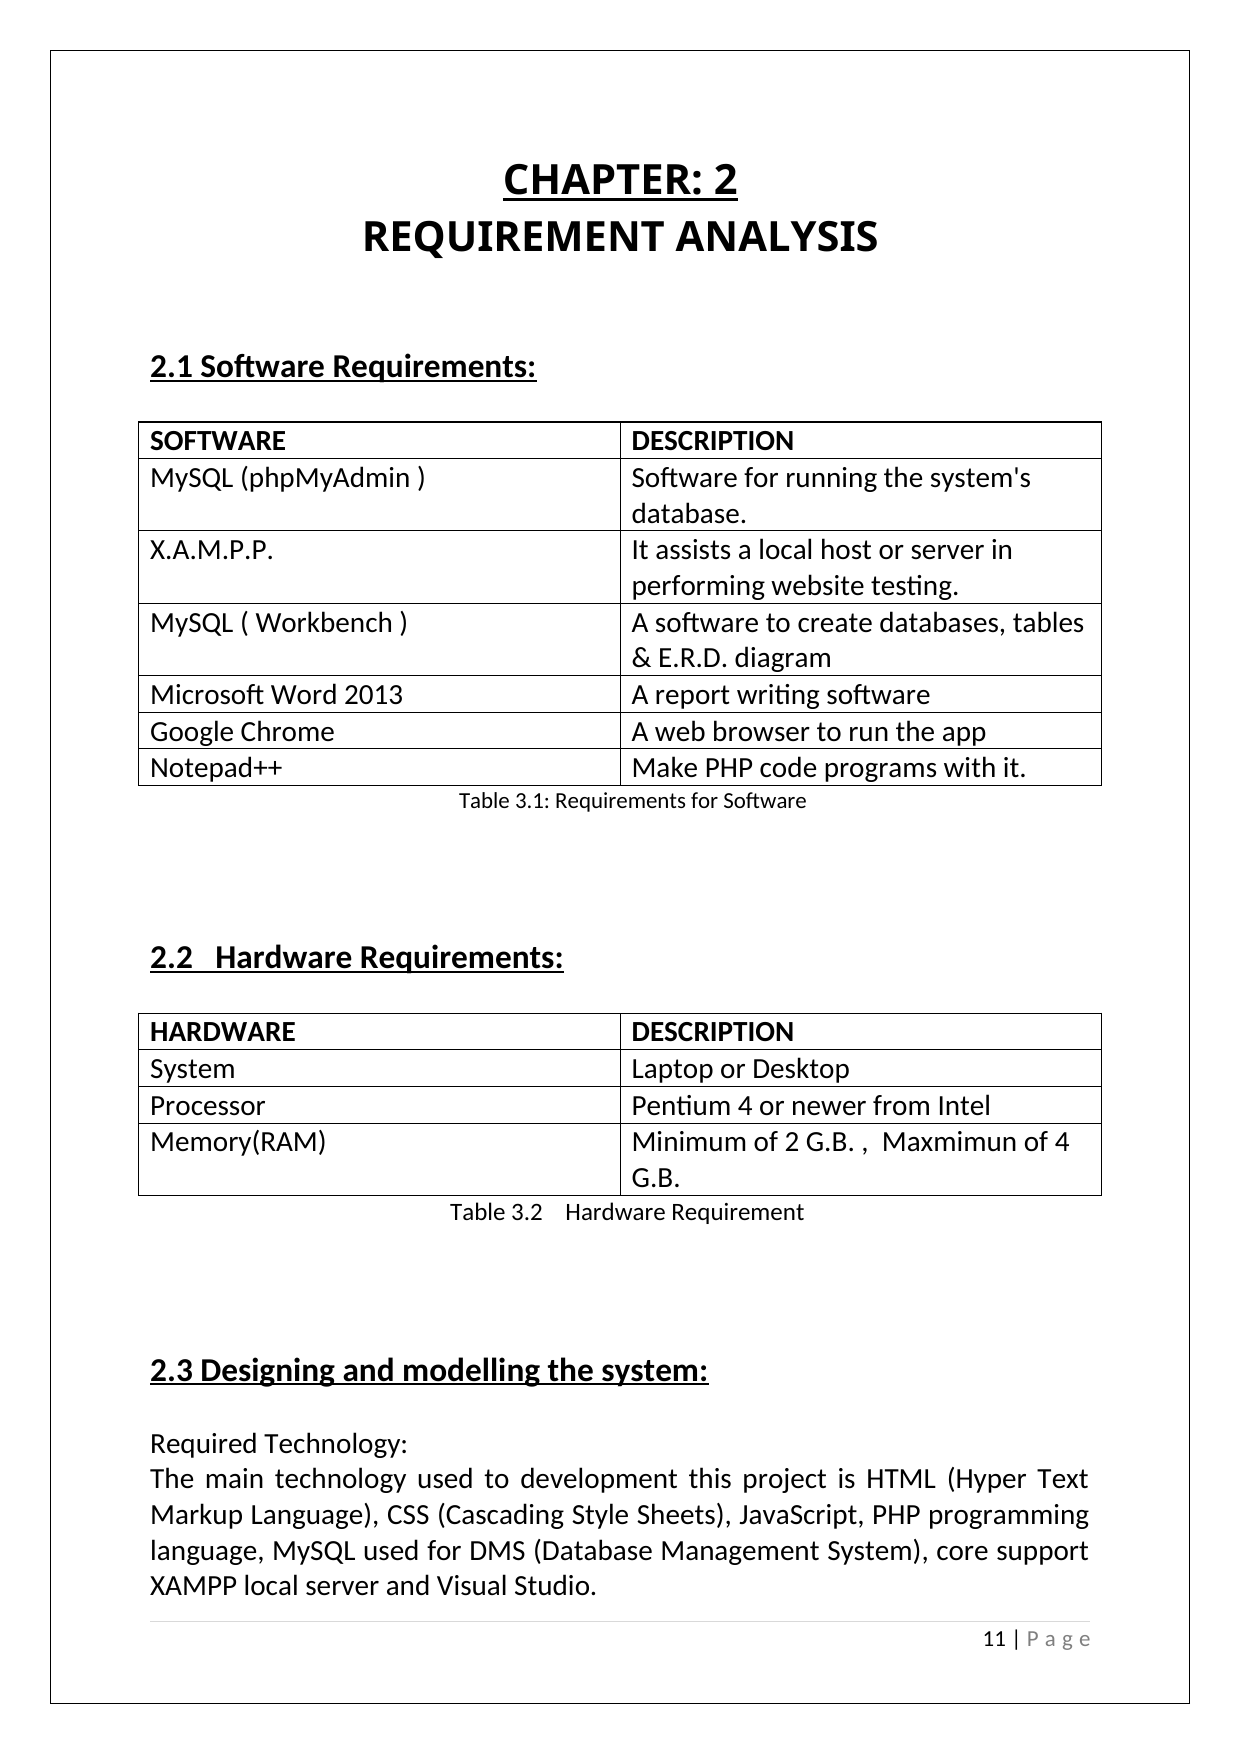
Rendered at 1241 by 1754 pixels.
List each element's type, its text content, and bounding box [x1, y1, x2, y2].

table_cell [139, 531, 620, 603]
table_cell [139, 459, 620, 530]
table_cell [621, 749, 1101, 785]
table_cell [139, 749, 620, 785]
text The main technology used to development this project is HTML (Hyper Text Markup Language), CSS (Cascading Style Sheets), JavaScript, PHP programming language, MySQL used for DMS (Database Management System), core support XAMPP local server and Visual Studio. [150, 1461, 1090, 1603]
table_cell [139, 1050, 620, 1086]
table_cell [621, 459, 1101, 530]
text 2.2 Hardware Requirements: [150, 936, 1090, 977]
text Table 3.1: Requirements for Software [150, 786, 1090, 814]
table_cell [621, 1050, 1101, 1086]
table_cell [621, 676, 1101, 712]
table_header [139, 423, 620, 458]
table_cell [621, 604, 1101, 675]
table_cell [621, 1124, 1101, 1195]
text 2.1 Software Requirements: [150, 345, 1090, 386]
text Table 3.2 Hardware Requirement [150, 1196, 1090, 1226]
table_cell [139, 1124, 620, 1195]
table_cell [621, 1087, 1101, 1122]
text Required Technology: [150, 1425, 1090, 1461]
text REQUIREMENT ANALYSIS [150, 207, 1090, 263]
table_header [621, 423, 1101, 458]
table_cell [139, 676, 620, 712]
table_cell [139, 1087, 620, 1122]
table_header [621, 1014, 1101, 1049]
text CHAPTER: 2 [150, 150, 1090, 207]
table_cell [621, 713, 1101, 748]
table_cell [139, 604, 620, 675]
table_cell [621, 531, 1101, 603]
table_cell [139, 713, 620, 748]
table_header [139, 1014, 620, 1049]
text 2.3 Designing and modelling the system: [150, 1348, 1090, 1389]
